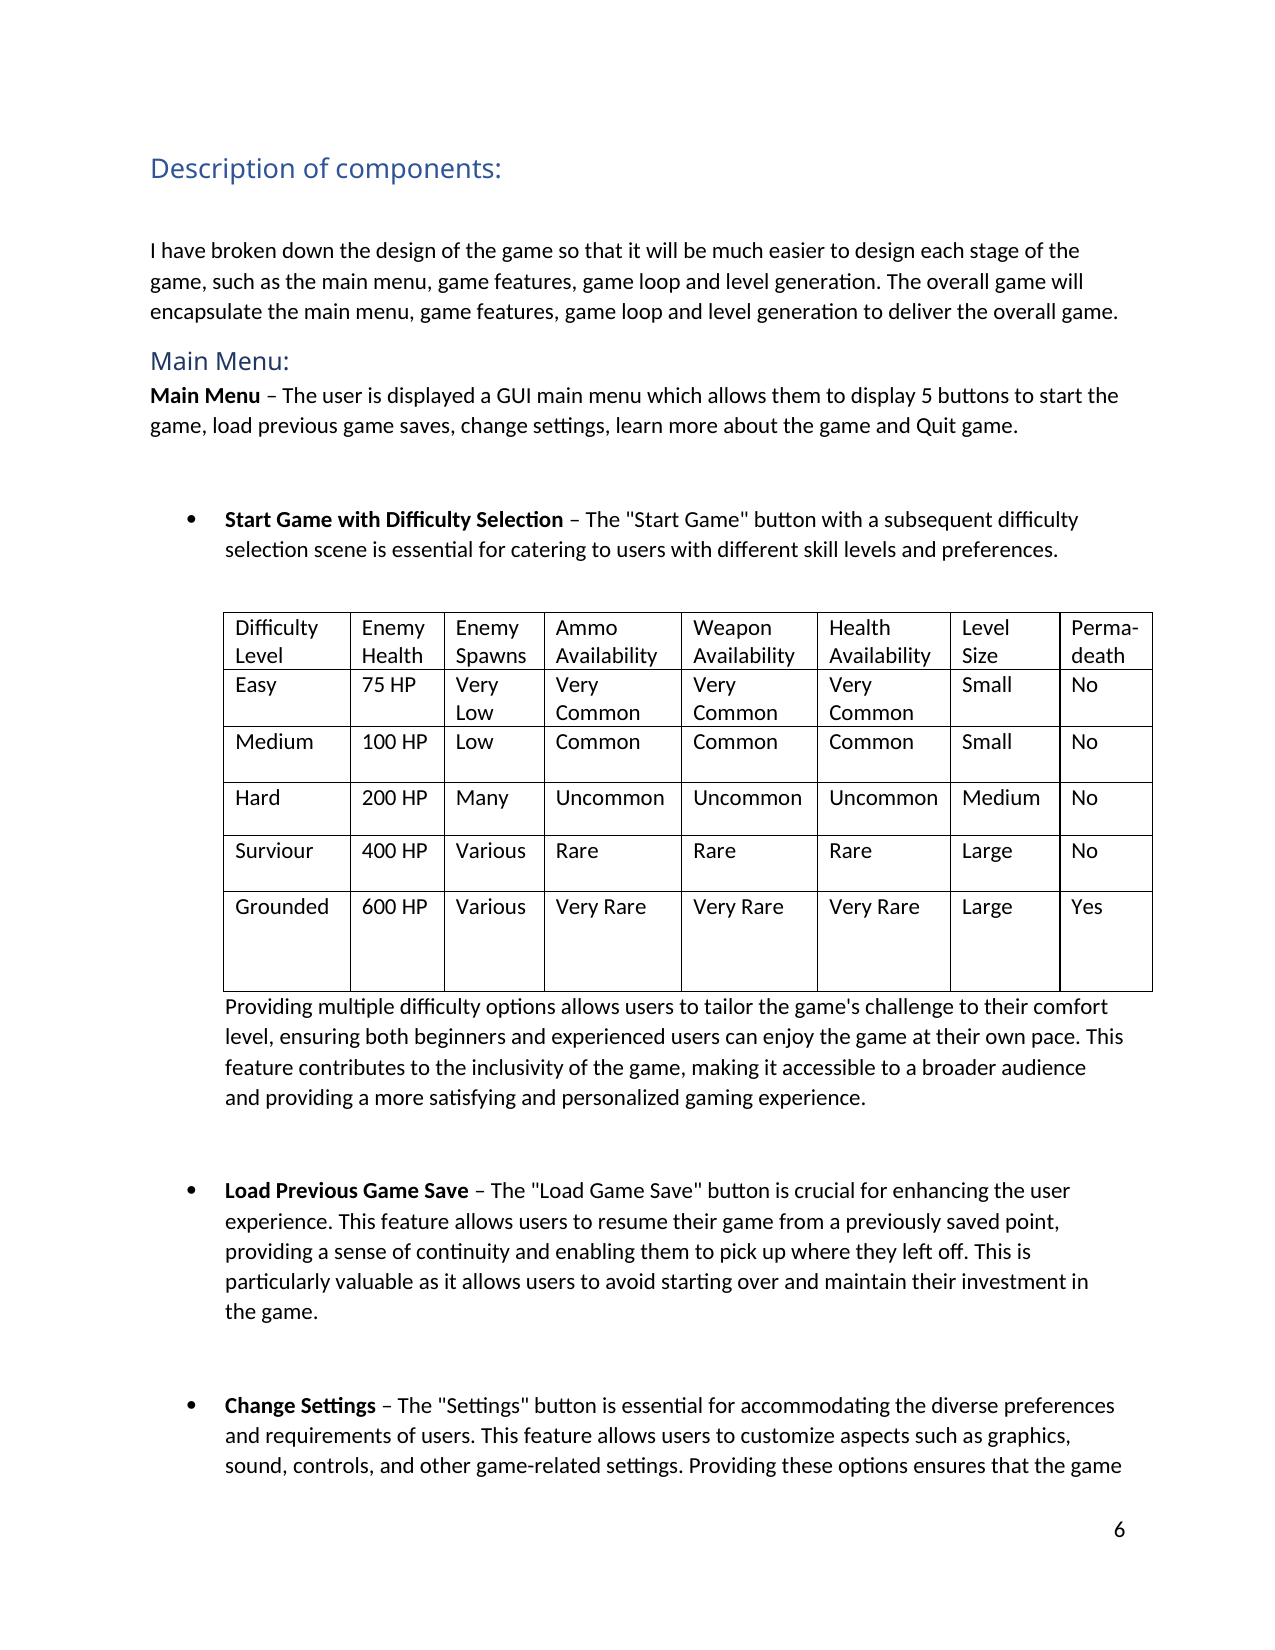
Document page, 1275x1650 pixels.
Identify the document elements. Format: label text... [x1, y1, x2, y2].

table_cell No [1061, 727, 1152, 782]
table_header Enemy Spawns [445, 613, 544, 669]
table_header Level Size [951, 613, 1059, 669]
table_header Enemy Health [351, 613, 444, 669]
table_cell Yes [1061, 892, 1152, 991]
table_cell Various [445, 836, 544, 891]
text I have broken down the design of the game so that it will be much easier to design each stage of the game, such as the main menu, game features, game loop and level generation. The overall game will encapsulate the main menu, game features, game loop and level generation to deliver the overall game. [150, 237, 1125, 325]
table_cell Rare [545, 836, 681, 891]
table_cell Small [951, 670, 1059, 726]
table_cell 400 HP [351, 836, 444, 891]
subtitle Description of components: [150, 150, 1125, 187]
table_cell Surviour [224, 836, 350, 891]
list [187, 1391, 1125, 1479]
table_header Difficulty Level [224, 613, 350, 669]
table_cell Very Rare [682, 892, 817, 991]
table_cell Common [818, 727, 950, 782]
table_cell Small [951, 727, 1059, 782]
table_cell Very Low [445, 670, 544, 726]
table_cell 75 HP [351, 670, 444, 726]
table_header Weapon Availability [682, 613, 817, 669]
text Providing multiple difficulty options allows users to tailor the game's challenge to their comfort level, ensuring both beginners and experienced users can enjoy the game at their own pace. This feature contributes to the inclusivity of the game, making it accessible to a broader audience and providing a more satisfying and personalized gaming experience. [225, 992, 1125, 1111]
table_cell Rare [818, 836, 950, 891]
table_cell Various [445, 892, 544, 991]
list Load Previous Game Save – The "Load Game Save" button is crucial for enhancing the user experience. This feature allows users to resume their game from a previously saved point, providing a sense of continuity and enabling them to pick up where they left off. This is particularly valuable as it allows users to avoid starting over and maintain their investment in the game. [187, 1177, 1125, 1325]
table_cell Medium [951, 783, 1059, 835]
table_cell Large [951, 836, 1059, 891]
table_cell Medium [224, 727, 350, 782]
table_cell Easy [224, 670, 350, 726]
table_cell No [1061, 836, 1152, 891]
table_cell Very Common [682, 670, 817, 726]
subtitle Main Menu: [150, 344, 1125, 378]
table_header Health Availability [818, 613, 950, 669]
table_cell Very Rare [818, 892, 950, 991]
table_cell Very Common [818, 670, 950, 726]
table_cell Hard [224, 783, 350, 835]
table_cell 600 HP [351, 892, 444, 991]
table_header Perma-death [1061, 613, 1152, 669]
table_cell No [1061, 783, 1152, 835]
table_cell 200 HP [351, 783, 444, 835]
table_cell No [1061, 670, 1152, 726]
table_header Ammo Availability [545, 613, 681, 669]
table_cell Rare [682, 836, 817, 891]
text Main Menu – The user is displayed a GUI main menu which allows them to display 5 buttons to start the game, load previous game saves, change settings, learn more about the game and Quit game. [150, 381, 1125, 439]
table_cell Uncommon [818, 783, 950, 835]
table_cell Very Rare [545, 892, 681, 991]
table_cell Common [682, 727, 817, 782]
table_cell Common [545, 727, 681, 782]
table_cell Very Common [545, 670, 681, 726]
table_cell Grounded [224, 892, 350, 991]
table_cell Large [951, 892, 1059, 991]
table_cell 100 HP [351, 727, 444, 782]
table_cell Uncommon [682, 783, 817, 835]
table_cell Uncommon [545, 783, 681, 835]
list Start Game with Difficulty Selection – The "Start Game" button with a subsequent difficulty selection scene is essential for catering to users with different skill levels and preferences. [187, 505, 1125, 563]
table_cell Many [445, 783, 544, 835]
table_cell Low [445, 727, 544, 782]
